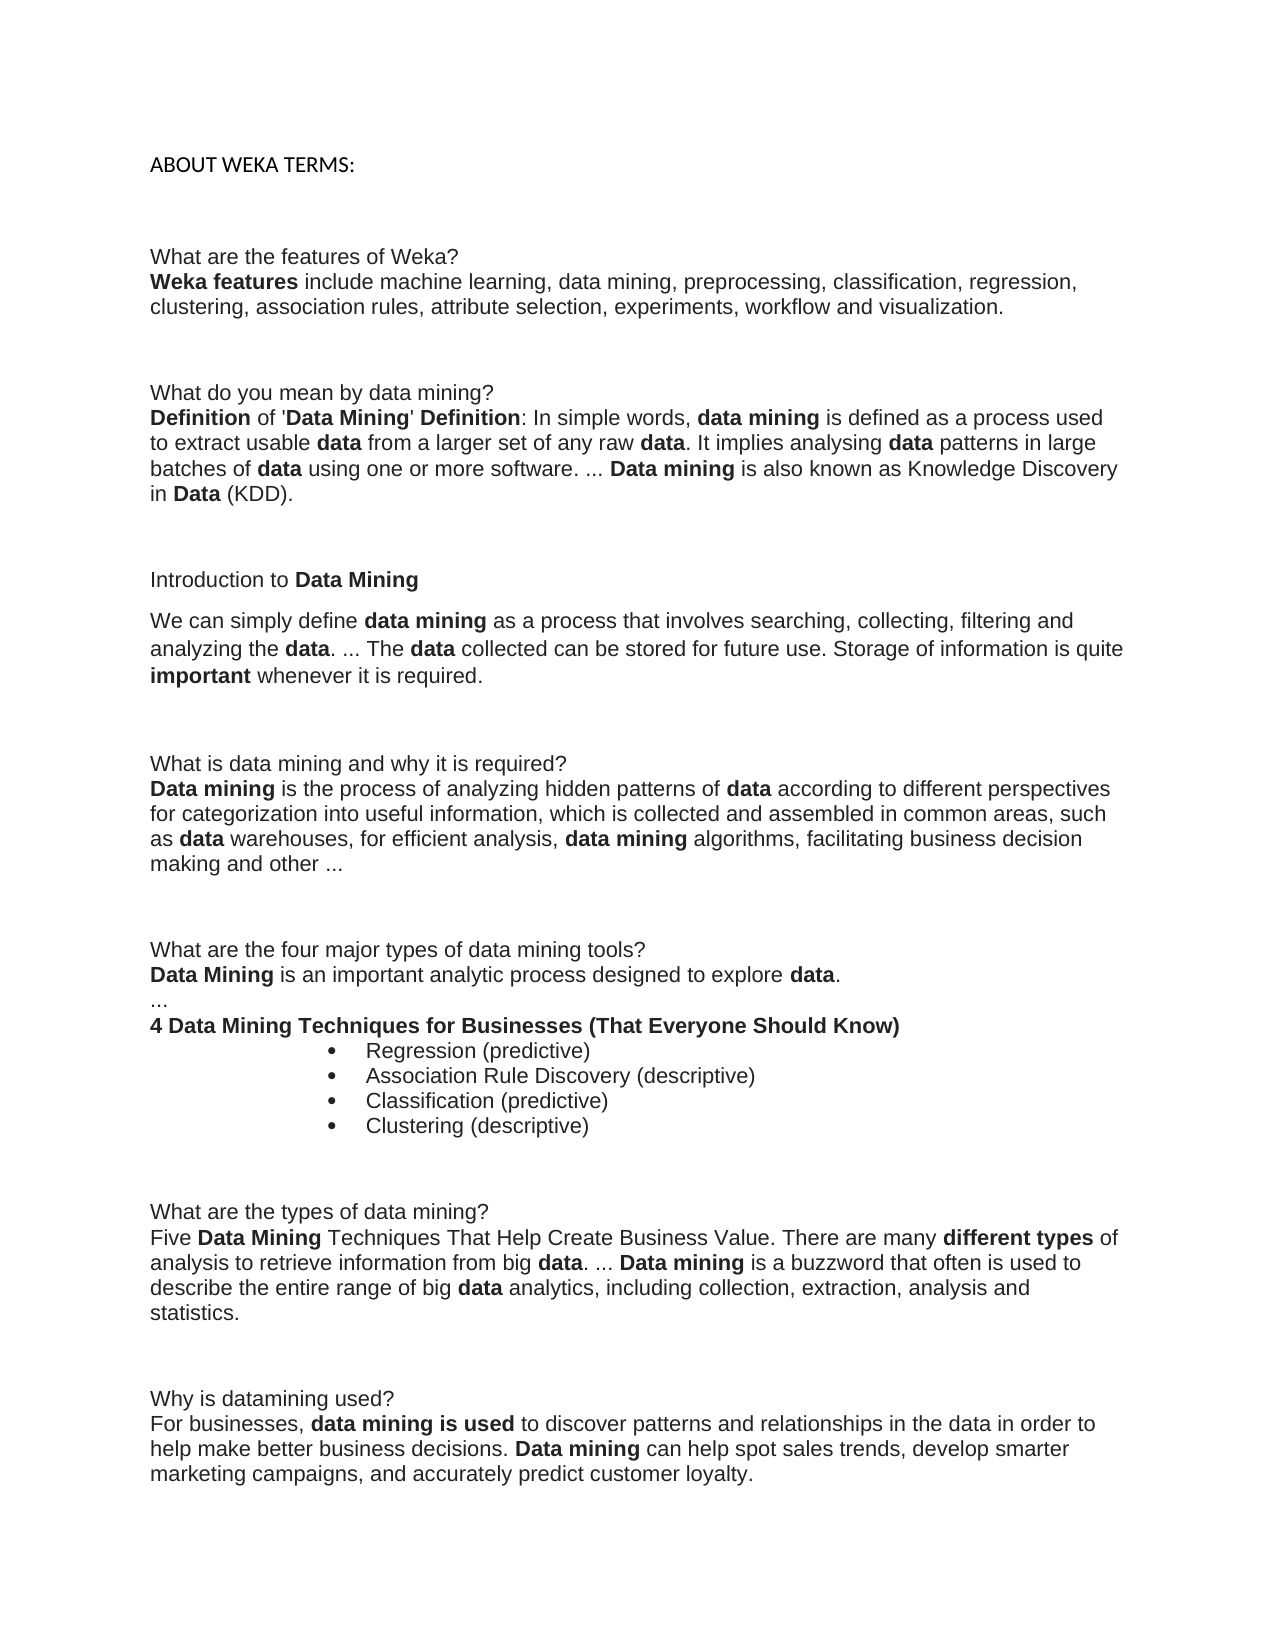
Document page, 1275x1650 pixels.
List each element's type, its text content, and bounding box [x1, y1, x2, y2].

text Weka features include machine learning, data mining, preprocessing, classification, regression, clustering, association rules, attribute selection, experiments, workflow and visualization. [150, 269, 1125, 319]
text Data Mining is an important analytic process designed to explore data. ... 4 Data Mining Techniques for Businesses (That Everyone Should Know) [150, 962, 1125, 1038]
text What are the types of data mining? [150, 1199, 1125, 1224]
list Regression (predictive) [328, 1038, 1125, 1063]
text What are the four major types of data mining tools? [150, 937, 1125, 962]
list Association Rule Discovery (descriptive) [328, 1063, 1125, 1088]
text What is data mining and why it is required? [150, 750, 1125, 776]
text Definition of 'Data Mining' Definition: In simple words, data mining is defined as a process used to extract usable data from a larger set of any raw data. It implies analysing data patterns in large batches of data using one or more software. ... Data mining is also known as Knowledge Discovery in Data (KDD). [150, 405, 1125, 506]
text Five Data Mining Techniques That Help Create Business Value. There are many different types of analysis to retrieve information from big data. ... Data mining is a buzzword that often is used to describe the entire range of big data analytics, including collection, extraction, analysis and statistics. [150, 1224, 1125, 1325]
text Introduction to Data Mining [150, 566, 1125, 592]
text Data mining is the process of analyzing hidden patterns of data according to different perspectives for categorization into useful information, which is collected and assembled in common areas, such as data warehouses, for efficient analysis, data mining algorithms, facilitating business decision making and other ... [150, 776, 1125, 876]
text We can simply define data mining as a process that involves searching, collecting, filtering and analyzing the data. ... The data collected can be stored for future use. Storage of information is quite important whenever it is required. [150, 608, 1125, 688]
text Why is datamining used? [150, 1386, 1125, 1411]
text What do you mean by data mining? [150, 380, 1125, 405]
text ABOUT WEKA TERMS: [150, 150, 1125, 178]
text For businesses, data mining is used to discover patterns and relationships in the data in order to help make better business decisions. Data mining can help spot sales trends, develop smarter marketing campaigns, and accurately predict customer loyalty. [150, 1411, 1125, 1487]
list Clustering (descriptive) [328, 1113, 1125, 1139]
list Classification (predictive) [328, 1088, 1125, 1113]
text What are the features of Weka? [150, 244, 1125, 269]
